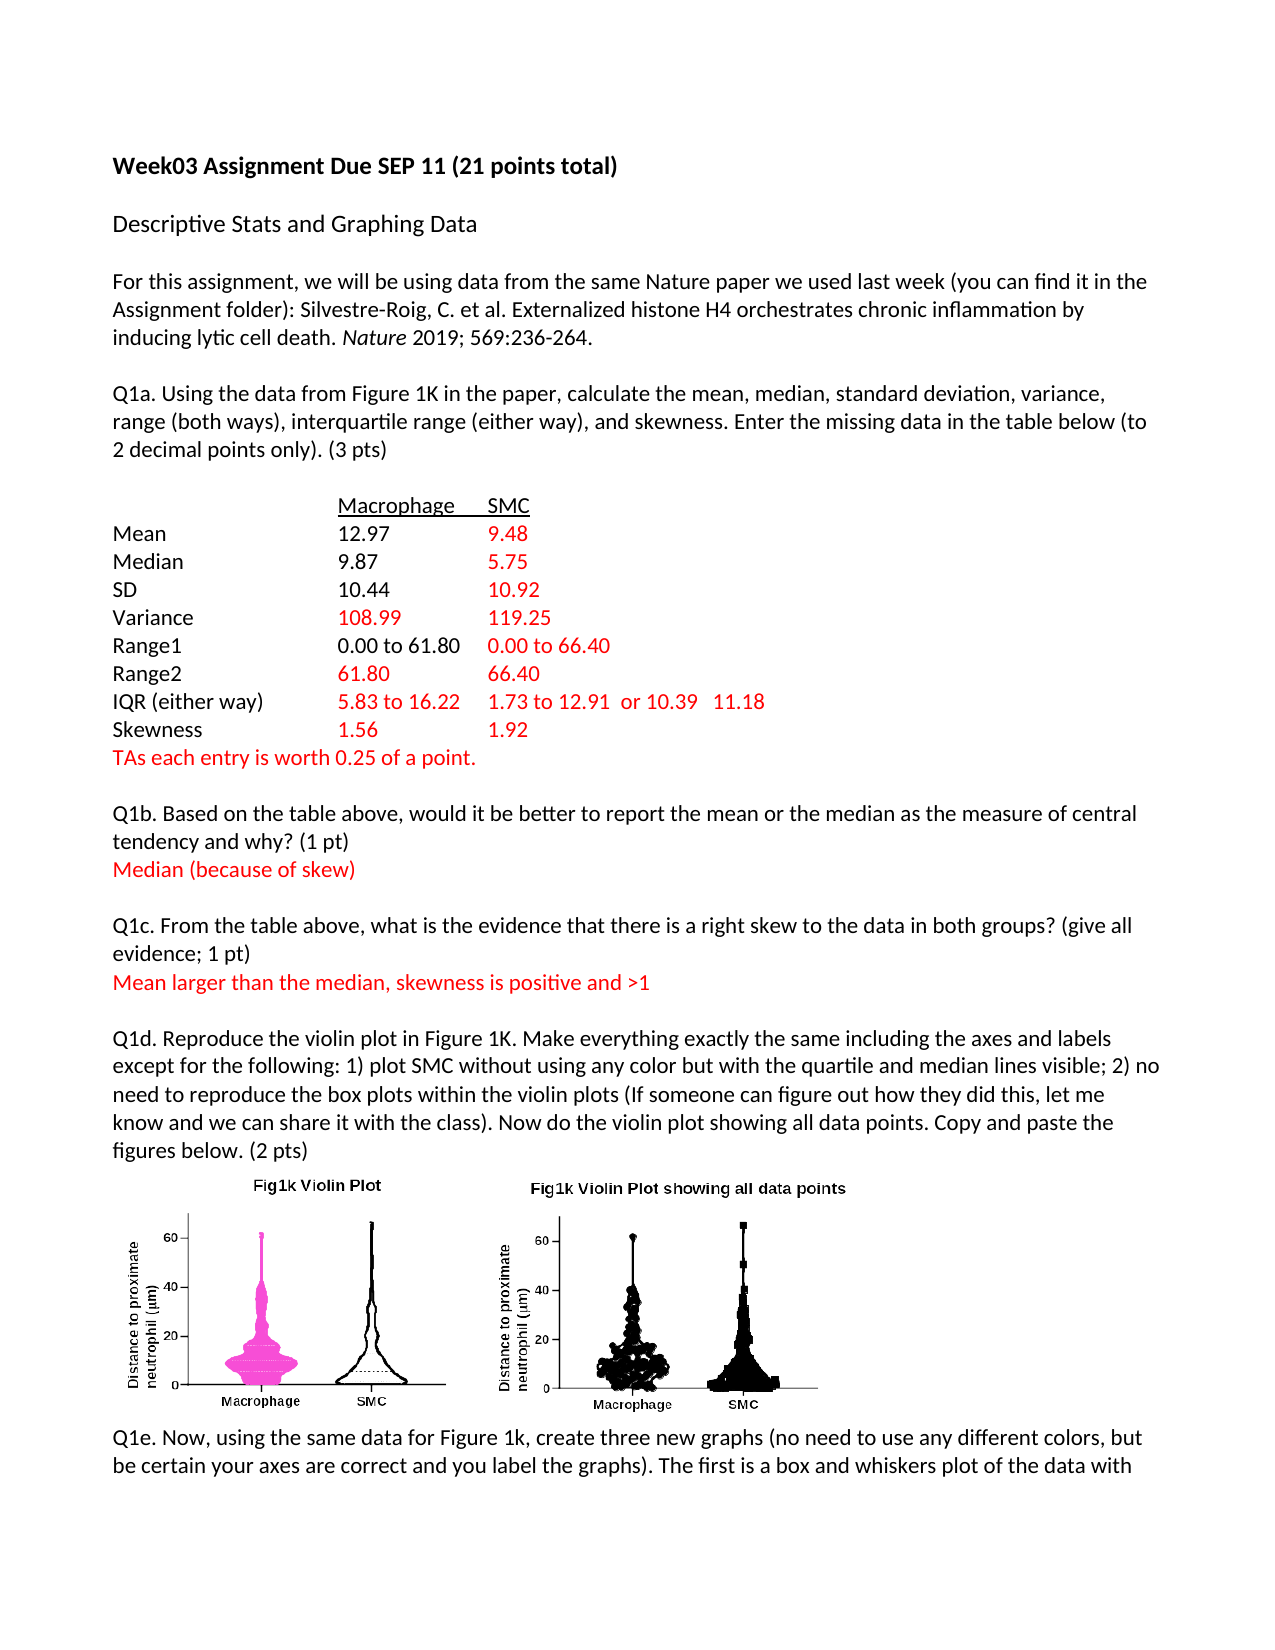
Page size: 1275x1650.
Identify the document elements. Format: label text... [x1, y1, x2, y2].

text Variance 108.99 119.25 [112, 603, 1162, 631]
text Macrophage SMC [112, 491, 1162, 519]
text TAs each entry is worth 0.25 of a point. [112, 743, 1162, 771]
text Q1c. From the table above, what is the evidence that there is a right skew to the data in both groups? (give all evidence; 1 pt) [112, 912, 1162, 968]
text SD 10.44 10.92 [112, 575, 1162, 603]
text Median 9.87 5.75 [112, 547, 1162, 575]
text Range2 61.80 66.40 [112, 659, 1162, 687]
text Median (because of skew) [112, 856, 1162, 883]
text Range1 0.00 to 61.80 0.00 to 66.40 [112, 631, 1162, 659]
text For this assignment, we will be using data from the same Nature paper we used last week (you can find it in the Assignment folder): Silvestre-Roig, C. et al. Externalized histone H4 orchestrates chronic inflammation by inducing lytic cell death. Nature 2019; 569:236-264. [112, 267, 1162, 351]
text Q1b. Based on the table above, would it be better to report the mean or the median as the measure of central tendency and why? (1 pt) [112, 799, 1162, 856]
text Week03 Assignment Due SEP 11 (21 points total) [112, 150, 1162, 181]
text Q1d. Reproduce the violin plot in Figure 1K. Make everything exactly the same including the axes and labels except for the following: 1) plot SMC without using any color but with the quartile and median lines visible; 2) no need to reproduce the box plots within the violin plots (If someone can figure out how they did this, let me know and we can share it with the class). Now do the violin plot showing all data points. Copy and paste the figures below. (2 pts) [112, 1024, 1162, 1164]
text Mean larger than the median, skewness is positive and >1 [112, 968, 1162, 996]
text Descriptive Stats and Graphing Data [112, 208, 1162, 239]
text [112, 1423, 1162, 1479]
text Skewness 1.56 1.92 [112, 715, 1162, 743]
text Mean 12.97 9.48 [112, 519, 1162, 547]
text IQR (either way) 5.83 to 16.22 1.73 to 12.91 or 10.39 11.18 [112, 687, 1162, 715]
text Q1a. Using the data from Figure 1K in the paper, calculate the mean, median, standard deviation, variance, range (both ways), interquartile range (either way), and skewness. Enter the missing data in the table below (to 2 decimal points only). (3 pts) [112, 379, 1162, 463]
